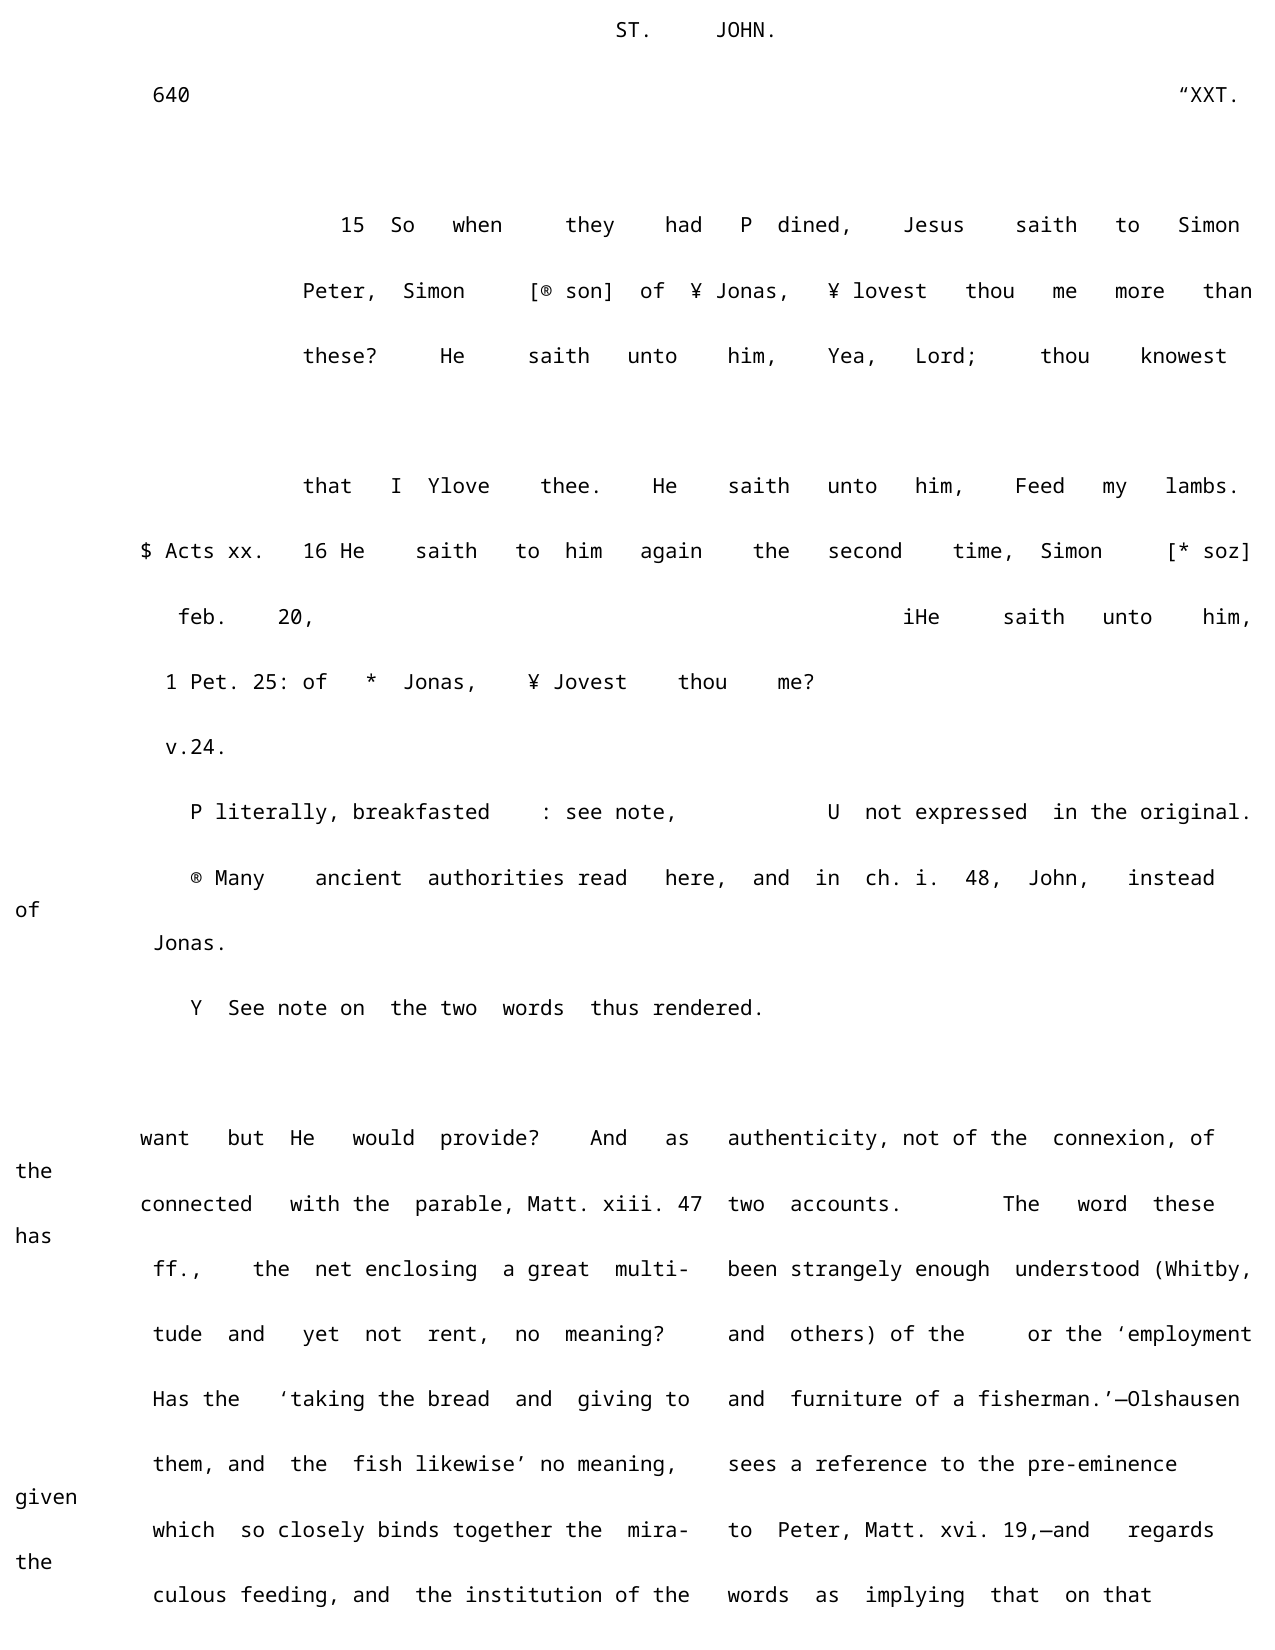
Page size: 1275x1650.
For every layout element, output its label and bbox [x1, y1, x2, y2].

text [15, 15, 1260, 1608]
